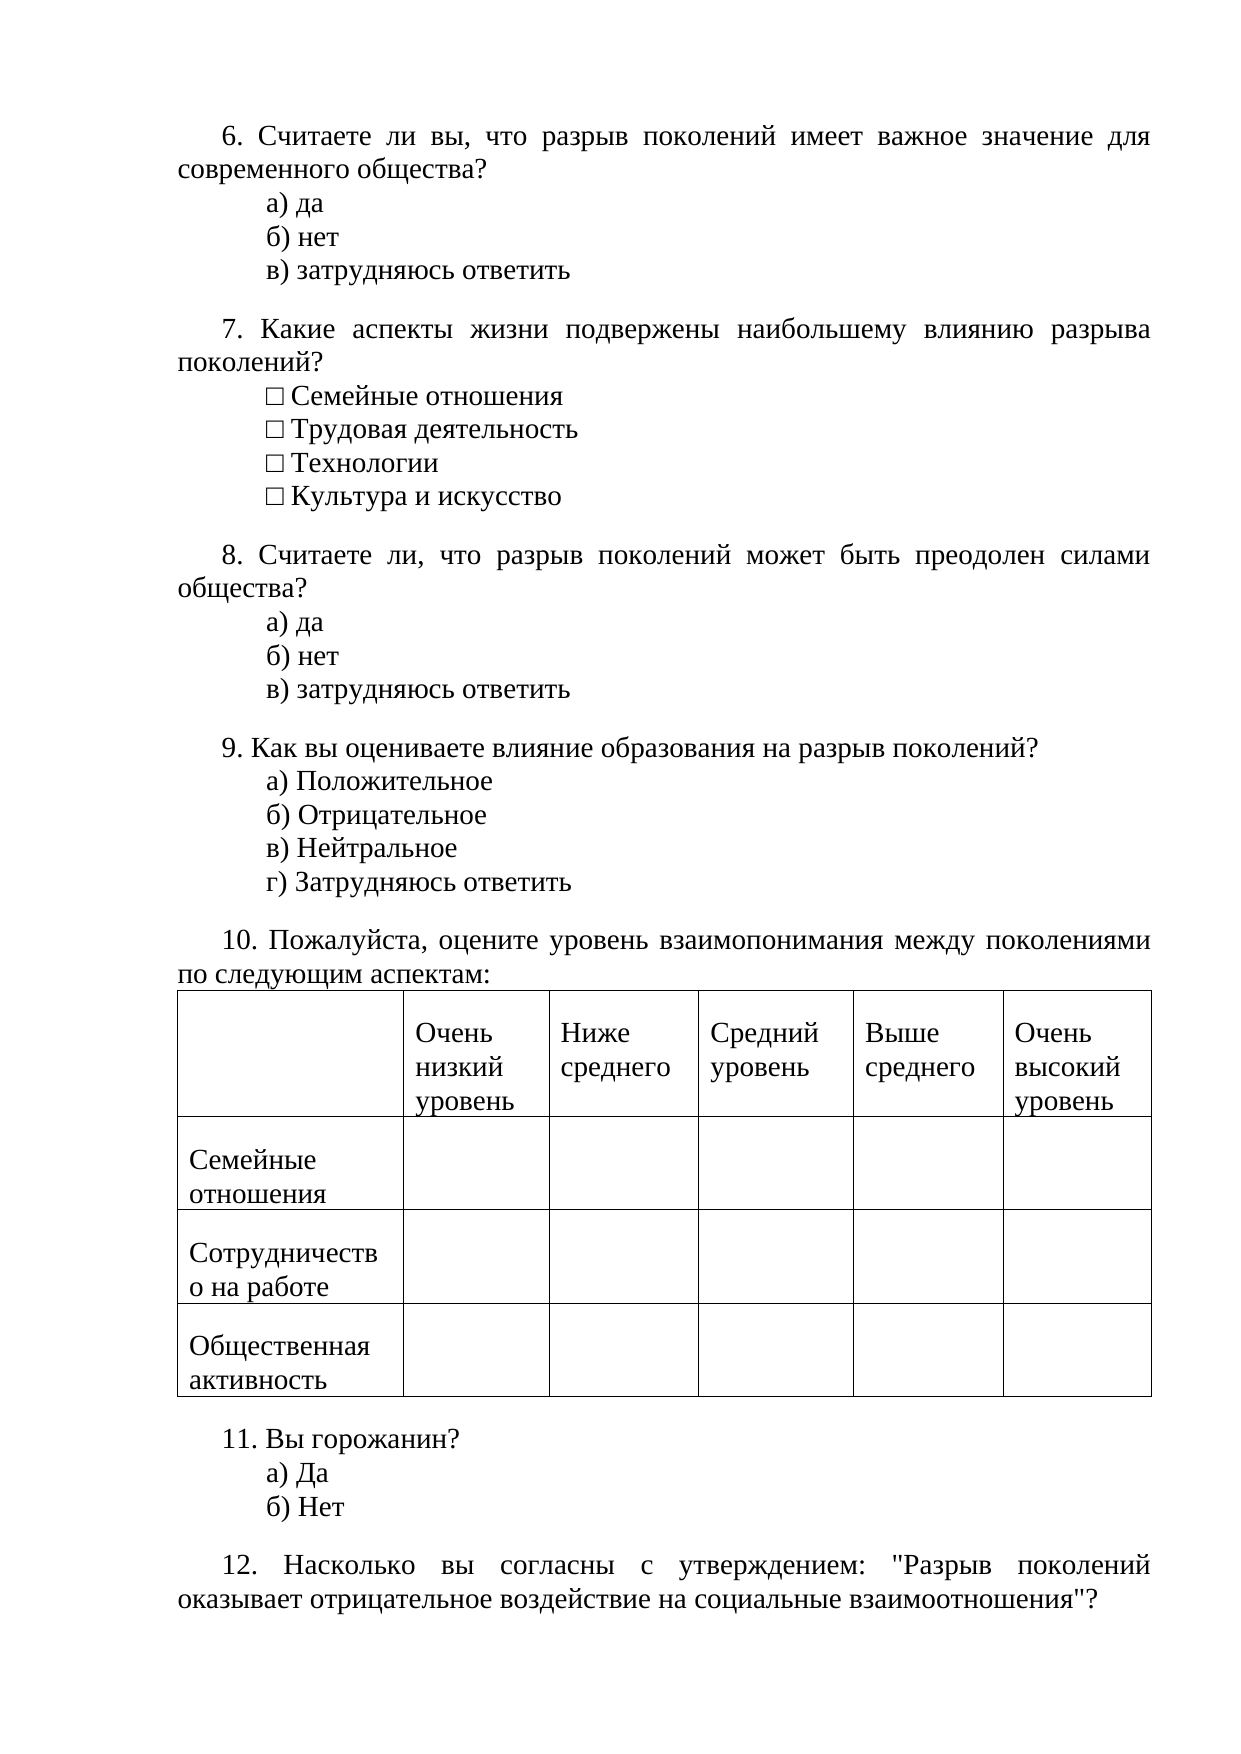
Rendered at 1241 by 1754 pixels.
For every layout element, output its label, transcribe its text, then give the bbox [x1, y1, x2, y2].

text □ Трудовая деятельность [221, 411, 1152, 445]
table_header Средний уровень [699, 991, 853, 1116]
table_cell [404, 1210, 549, 1302]
table_cell [550, 1210, 698, 1302]
table_cell [550, 1304, 698, 1396]
text а) Положительное [221, 763, 1152, 797]
text □ Технологии [221, 445, 1152, 478]
text 10. Пожалуйста, оцените уровень взаимопонимания между поколениями по следующим аспектам: [177, 922, 1152, 989]
text в) Нейтральное [221, 830, 1152, 864]
table_header Выше среднего [854, 991, 1003, 1116]
text б) Отрицательное [221, 797, 1152, 830]
table_header Очень высокий уровень [1004, 991, 1151, 1116]
text г) Затрудняюсь ответить [221, 864, 1152, 897]
table_cell [854, 1117, 1003, 1209]
table_header [178, 991, 403, 1116]
text 6. Считаете ли вы, что разрыв поколений имеет важное значение для современного общества? [177, 118, 1152, 185]
text а) да [221, 604, 1152, 638]
text а) да [221, 185, 1152, 219]
table_cell Семейные отношения [178, 1117, 403, 1209]
table_cell [1004, 1304, 1151, 1396]
text в) затрудняюсь ответить [221, 671, 1152, 705]
table_cell Сотрудничество на работе [178, 1210, 403, 1302]
text б) Нет [221, 1489, 1152, 1522]
text а) Да [221, 1455, 1152, 1489]
text в) затрудняюсь ответить [221, 252, 1152, 286]
text 8. Считаете ли, что разрыв поколений может быть преодолен силами общества? [177, 537, 1152, 604]
text 11. Вы горожанин? [177, 1422, 1152, 1455]
text 9. Как вы оцениваете влияние образования на разрыв поколений? [177, 730, 1152, 763]
text б) нет [221, 219, 1152, 252]
table_cell [699, 1304, 853, 1396]
table_cell [1004, 1117, 1151, 1209]
table_cell [699, 1117, 853, 1209]
table_cell [699, 1210, 853, 1302]
text 7. Какие аспекты жизни подвержены наибольшему влиянию разрыва поколений? [177, 311, 1152, 378]
table_cell [854, 1304, 1003, 1396]
text б) нет [221, 638, 1152, 671]
text □ Семейные отношения [221, 378, 1152, 411]
table_cell [404, 1117, 549, 1209]
table_header Ниже среднего [550, 991, 698, 1116]
table_cell [854, 1210, 1003, 1302]
table_cell Общественная активность [178, 1304, 403, 1396]
table_cell [404, 1304, 549, 1396]
table_cell [550, 1117, 698, 1209]
table_header Очень низкий уровень [404, 991, 549, 1116]
text 12. Насколько вы согласны с утверждением: "Разрыв поколений оказывает отрицательное воздействие на социальные взаимоотношения"? [177, 1547, 1152, 1614]
table_cell [1004, 1210, 1151, 1302]
text □ Культура и искусство [221, 478, 1152, 512]
